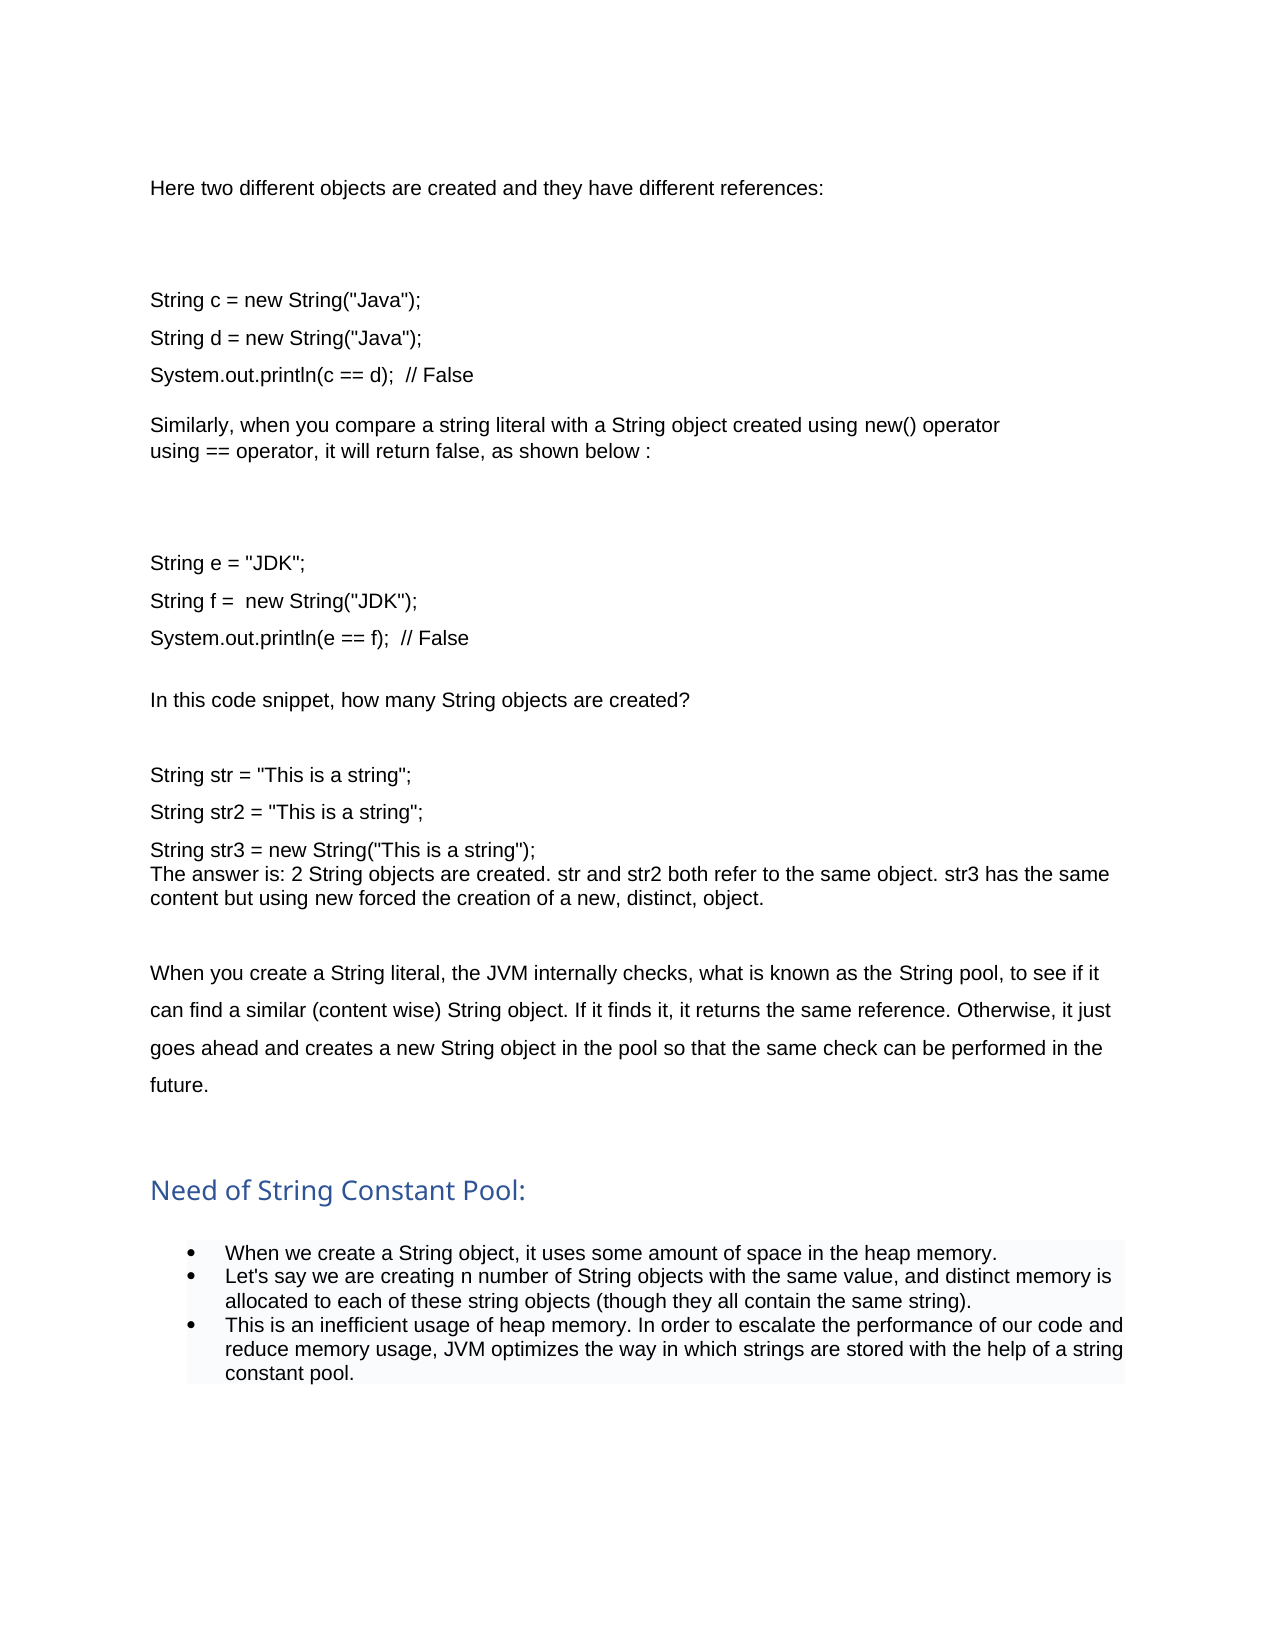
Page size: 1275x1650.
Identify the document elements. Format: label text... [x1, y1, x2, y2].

text String str3 = new String("This is a string"); [150, 824, 1125, 862]
text System.out.println(c == d); // False [150, 350, 1125, 387]
list When we create a String object, it uses some amount of space in the heap memory. [187, 1240, 1125, 1264]
subtitle Need of String Constant Pool: [150, 1171, 1125, 1208]
text Here two different objects are created and they have different references: [150, 150, 1125, 256]
text String str2 = "This is a string"; [150, 787, 1125, 824]
text In this code snippet, how many String objects are created? [150, 688, 1125, 712]
text String str = "This is a string"; [150, 749, 1125, 787]
list Let's say we are creating n number of String objects with the same value, and distinct memory is allocated to each of these string objects (though they all contain the same string). [187, 1264, 1125, 1312]
text The answer is: 2 String objects are created. str and str2 both refer to the same object. str3 has the same content but using new forced the creation of a new, distinct, object. [150, 862, 1125, 909]
text When you create a String literal, the JVM internally checks, what is known as the String pool, to see if it can find a similar (content wise) String object. If it finds it, it returns the same reference. Otherwise, it just goes ahead and creates a new String object in the pool so that the same check can be performed in the future. [150, 947, 1125, 1097]
list This is an inefficient usage of heap memory. In order to escalate the performance of our code and reduce memory usage, JVM optimizes the way in which strings are stored with the help of a string constant pool. [187, 1312, 1125, 1384]
text String e = "JDK"; [150, 538, 1125, 575]
text String c = new String("Java"); [150, 275, 1125, 312]
text String f = new String("JDK"); [150, 575, 1125, 613]
text String d = new String("Java"); [150, 312, 1125, 350]
text System.out.println(e == f); // False [150, 613, 1125, 650]
text Similarly, when you compare a string literal with a String object created using new() operator using == operator, it will return false, as shown below : [150, 387, 1125, 519]
